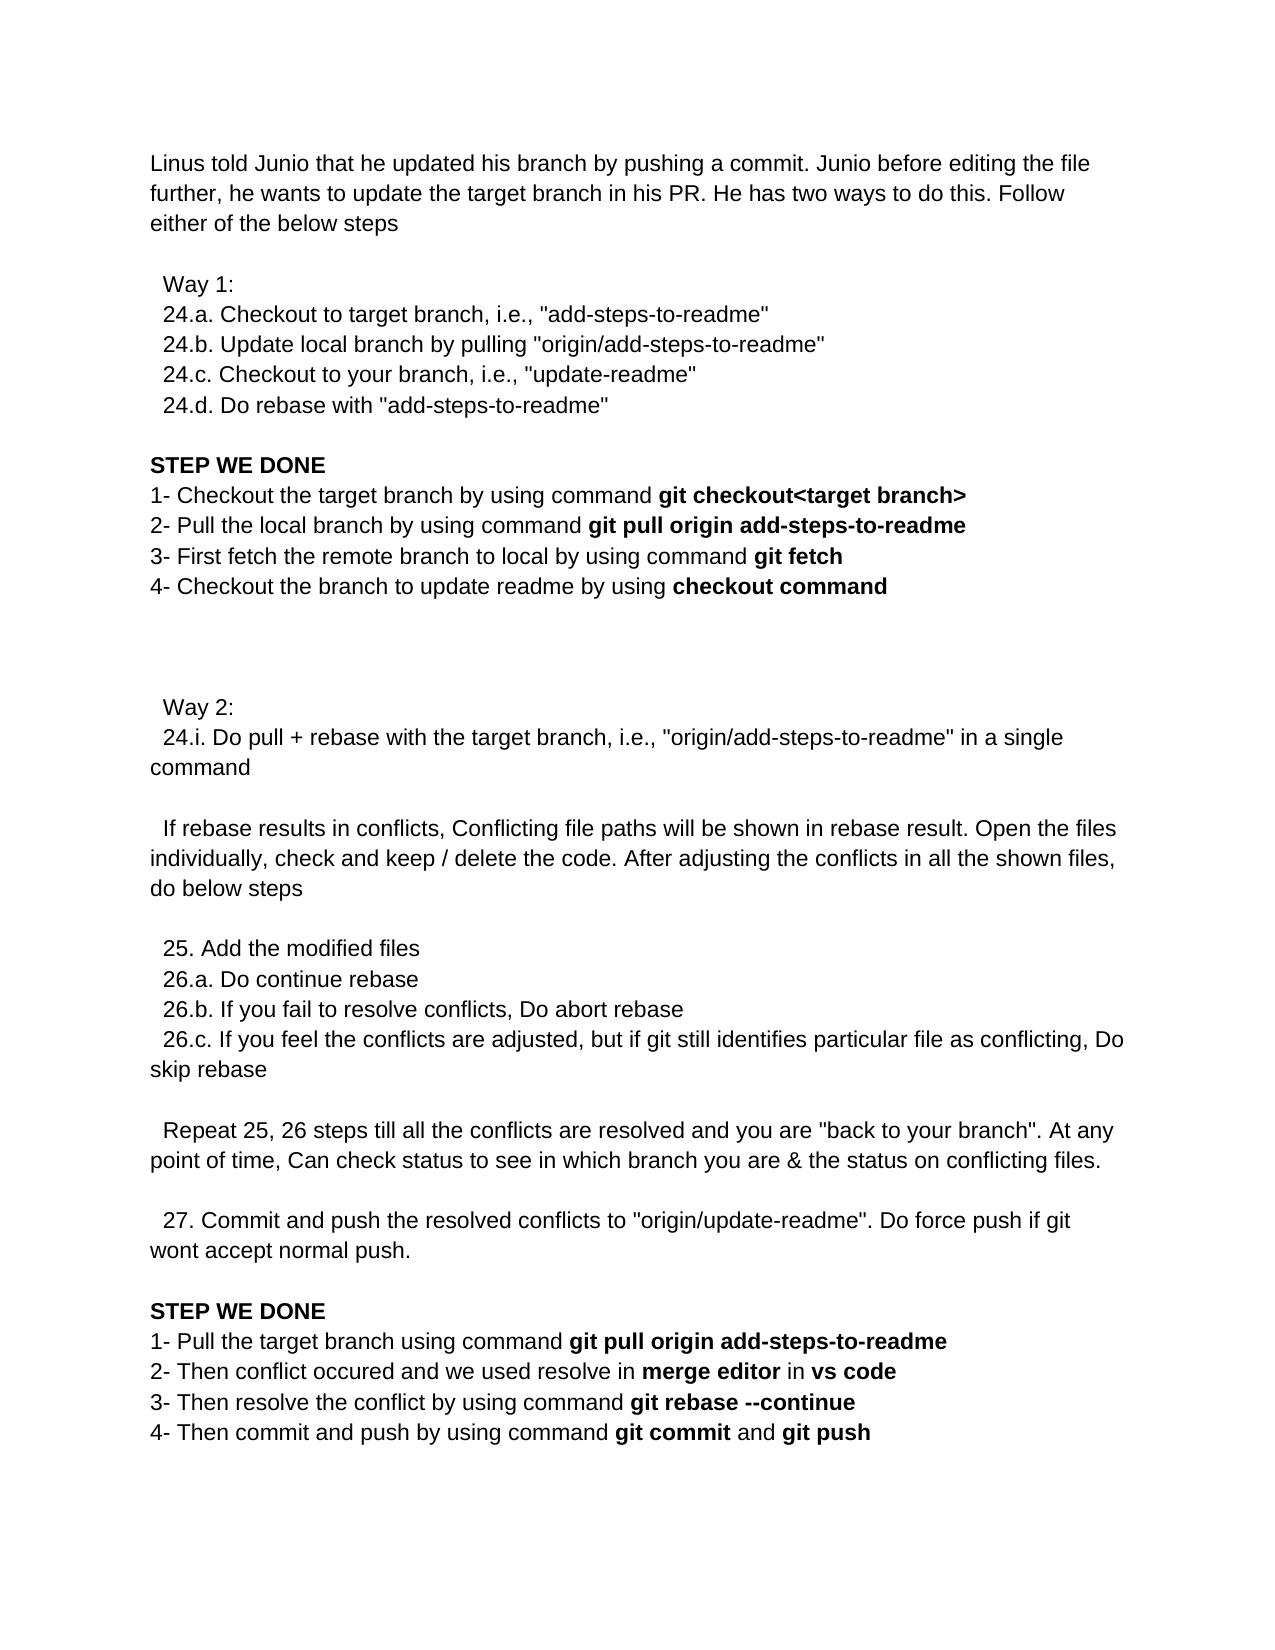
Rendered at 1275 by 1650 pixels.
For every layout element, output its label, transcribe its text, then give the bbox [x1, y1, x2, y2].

text 25. Add the modified files [150, 935, 1125, 962]
text 24.b. Update local branch by pulling "origin/add-steps-to-readme" [150, 331, 1125, 358]
text Way 1: [150, 271, 1125, 297]
text Repeat 25, 26 steps till all the conflicts are resolved and you are "back to your branch". At any point of time, Can check status to see in which branch you are & the status on conflicting files. [150, 1117, 1125, 1173]
text 3- Then resolve the conflict by using command git rebase --continue [150, 1388, 1125, 1415]
text 24.d. Do rebase with "add-steps-to-readme" [150, 392, 1125, 418]
text 26.b. If you fail to resolve conflicts, Do abort rebase [150, 996, 1125, 1022]
text 3- First fetch the remote branch to local by using command git fetch [150, 543, 1125, 569]
text 26.c. If you feel the conflicts are adjusted, but if git still identifies particular file as conflicting, Do skip rebase [150, 1026, 1125, 1083]
text Way 2: [150, 694, 1125, 720]
text 24.i. Do pull + rebase with the target branch, i.e., "origin/add-steps-to-readme" in a single command [150, 724, 1125, 781]
text 2- Then conflict occured and we used resolve in merge editor in vs code [150, 1358, 1125, 1385]
text 4- Then commit and push by using command git commit and git push [150, 1419, 1125, 1445]
text Linus told Junio that he updated his branch by pushing a commit. Junio before editing the file further, he wants to update the target branch in his PR. He has two ways to do this. Follow either of the below steps [150, 150, 1125, 237]
text 24.a. Checkout to target branch, i.e., "add-steps-to-readme" [150, 301, 1125, 327]
text 1- Pull the target branch using command git pull origin add-steps-to-readme [150, 1328, 1125, 1354]
text 1- Checkout the target branch by using command git checkout<target branch> [150, 482, 1125, 509]
text STEP WE DONE [150, 1298, 1125, 1324]
text 4- Checkout the branch to update readme by using checkout command [150, 573, 1125, 599]
text STEP WE DONE [150, 452, 1125, 478]
text 26.a. Do continue rebase [150, 966, 1125, 992]
text 2- Pull the local branch by using command git pull origin add-steps-to-readme [150, 512, 1125, 539]
text If rebase results in conflicts, Conflicting file paths will be shown in rebase result. Open the files individually, check and keep / delete the code. After adjusting the conflicts in all the shown files, do below steps [150, 814, 1125, 901]
text 27. Commit and push the resolved conflicts to "origin/update-readme". Do force push if git wont accept normal push. [150, 1207, 1125, 1264]
text 24.c. Checkout to your branch, i.e., "update-readme" [150, 361, 1125, 388]
